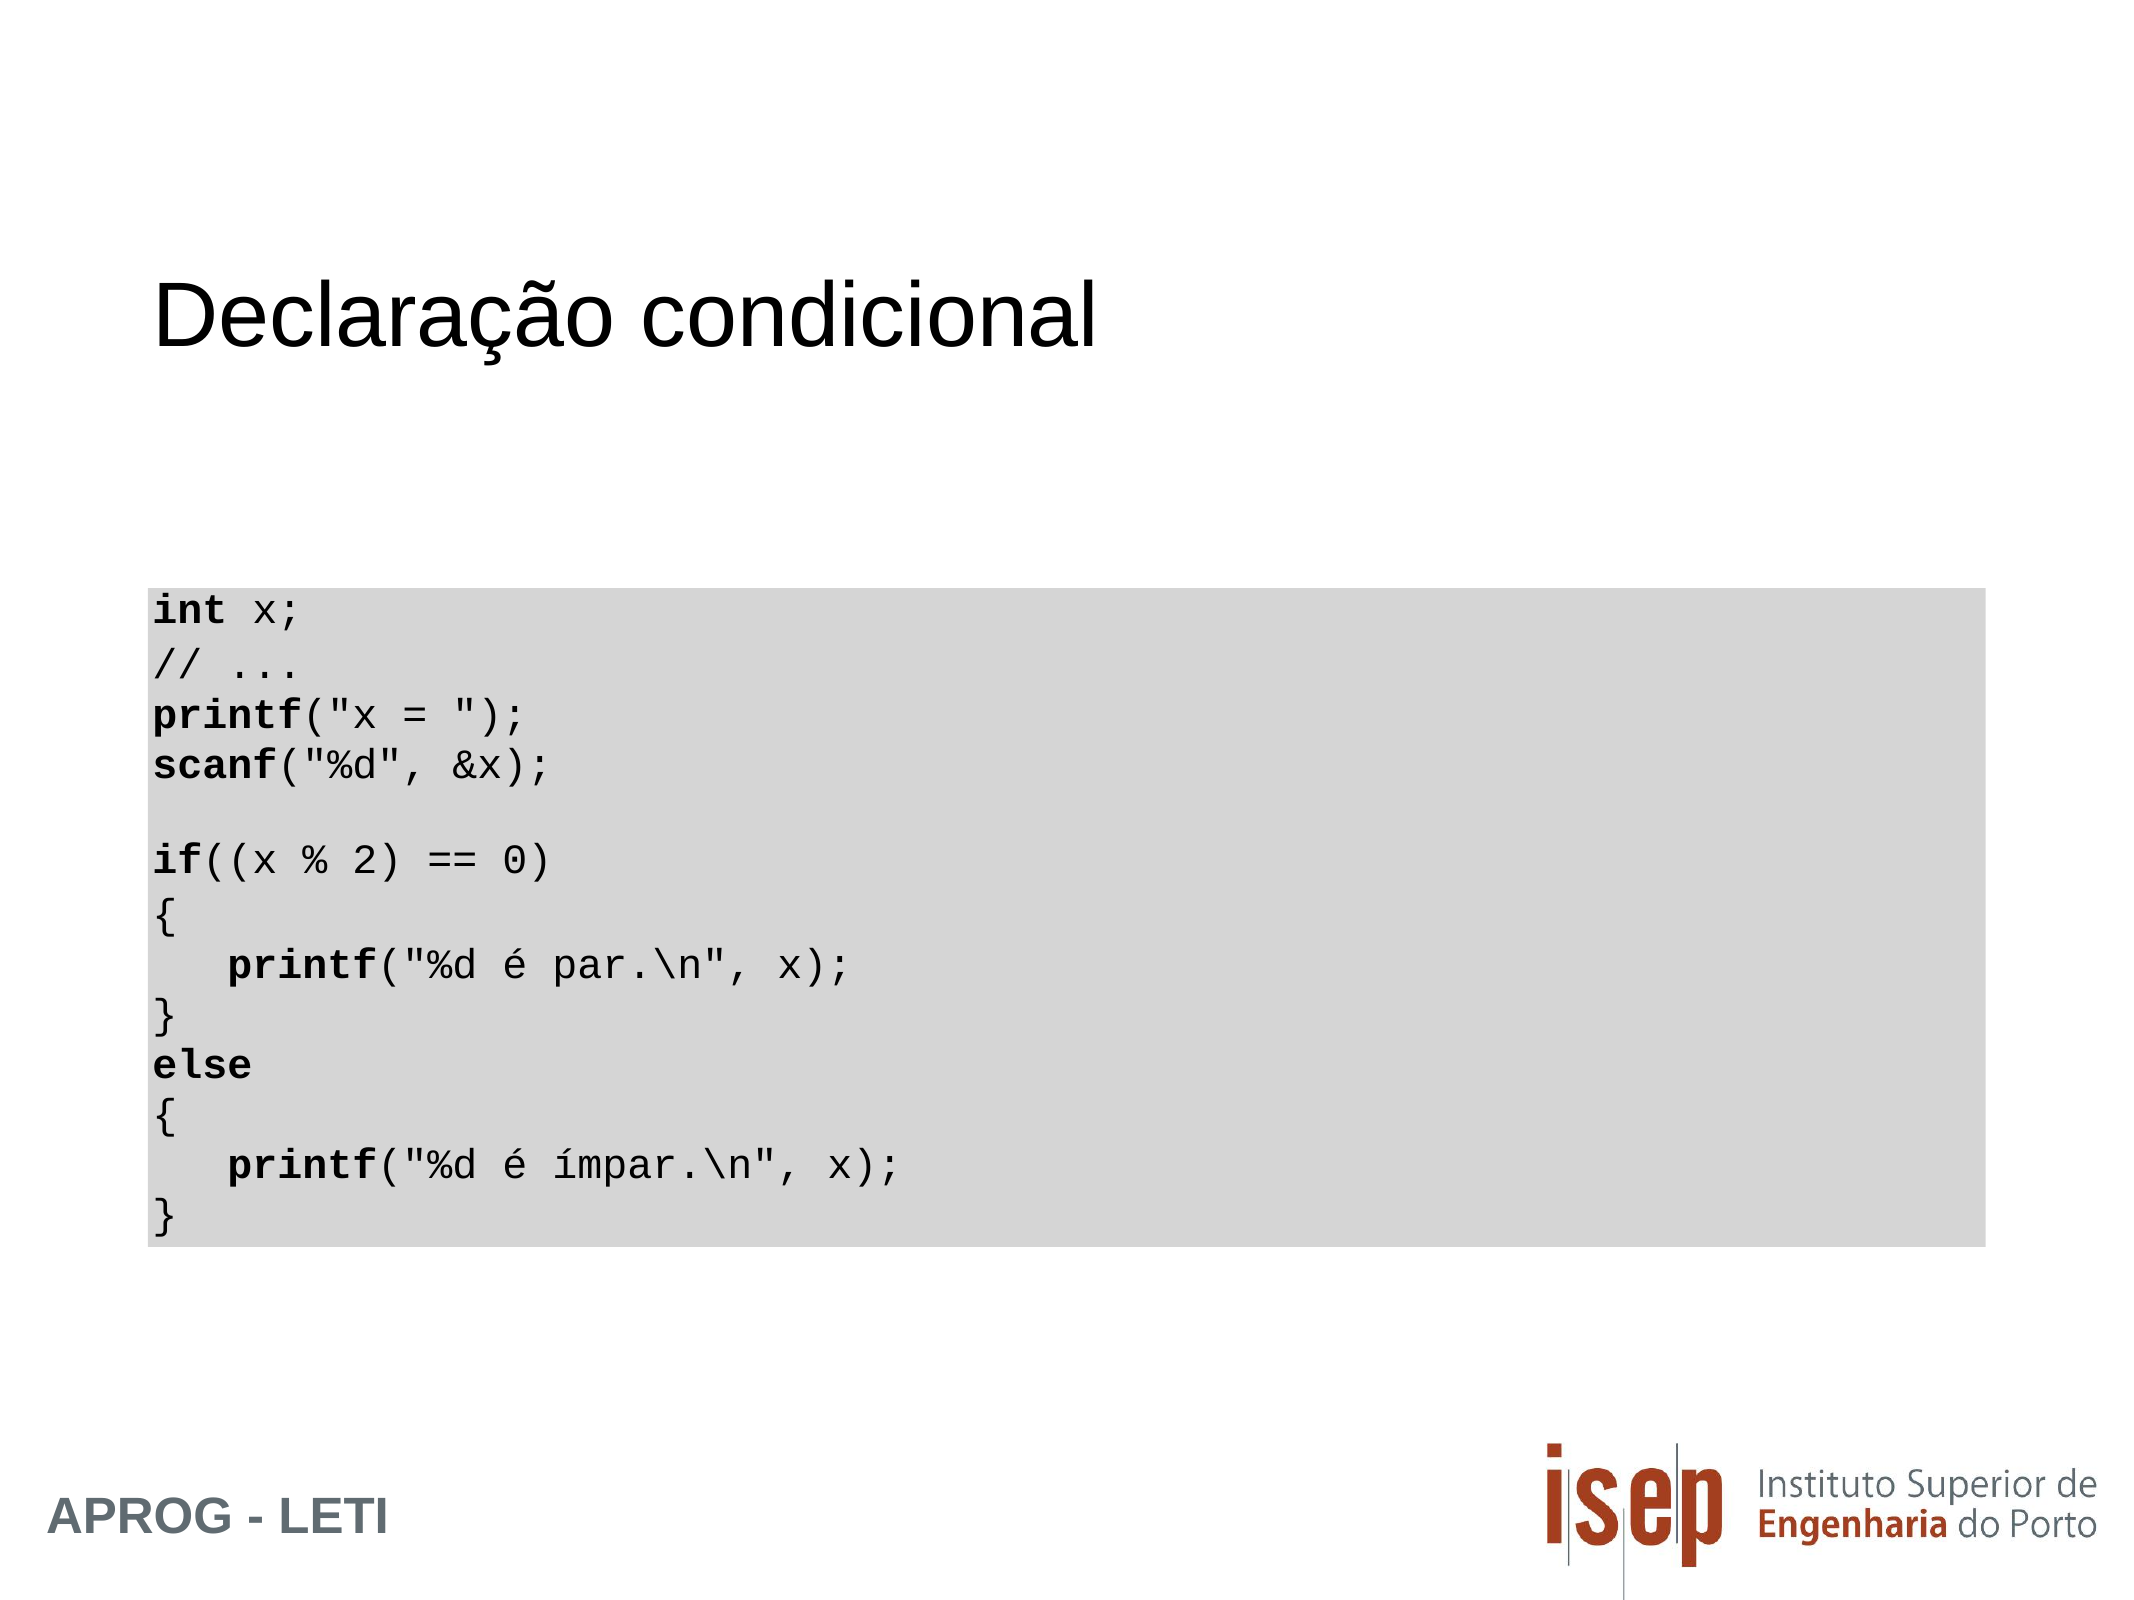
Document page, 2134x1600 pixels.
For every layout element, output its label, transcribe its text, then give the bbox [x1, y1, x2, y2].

text Declaração condicional [152, 261, 1983, 366]
text { [152, 894, 1983, 941]
text else [152, 1044, 1983, 1091]
text printf("x = "); [152, 694, 1983, 741]
text printf("%d é par.\n", x); [227, 944, 1983, 991]
text } [152, 994, 1983, 1041]
text int x; [152, 589, 1983, 636]
text printf("%d é ímpar.\n", x); [227, 1144, 1983, 1191]
text if((x % 2) == 0) [152, 839, 1983, 886]
text } [152, 1194, 1983, 1241]
picture [1508, 1404, 2134, 1600]
text scanf("%d", &x); [152, 744, 1983, 791]
text // ... [152, 644, 1983, 691]
text { [152, 1094, 1983, 1141]
picture [147, 588, 1986, 1247]
text APROG - LETI [46, 1485, 1983, 1544]
